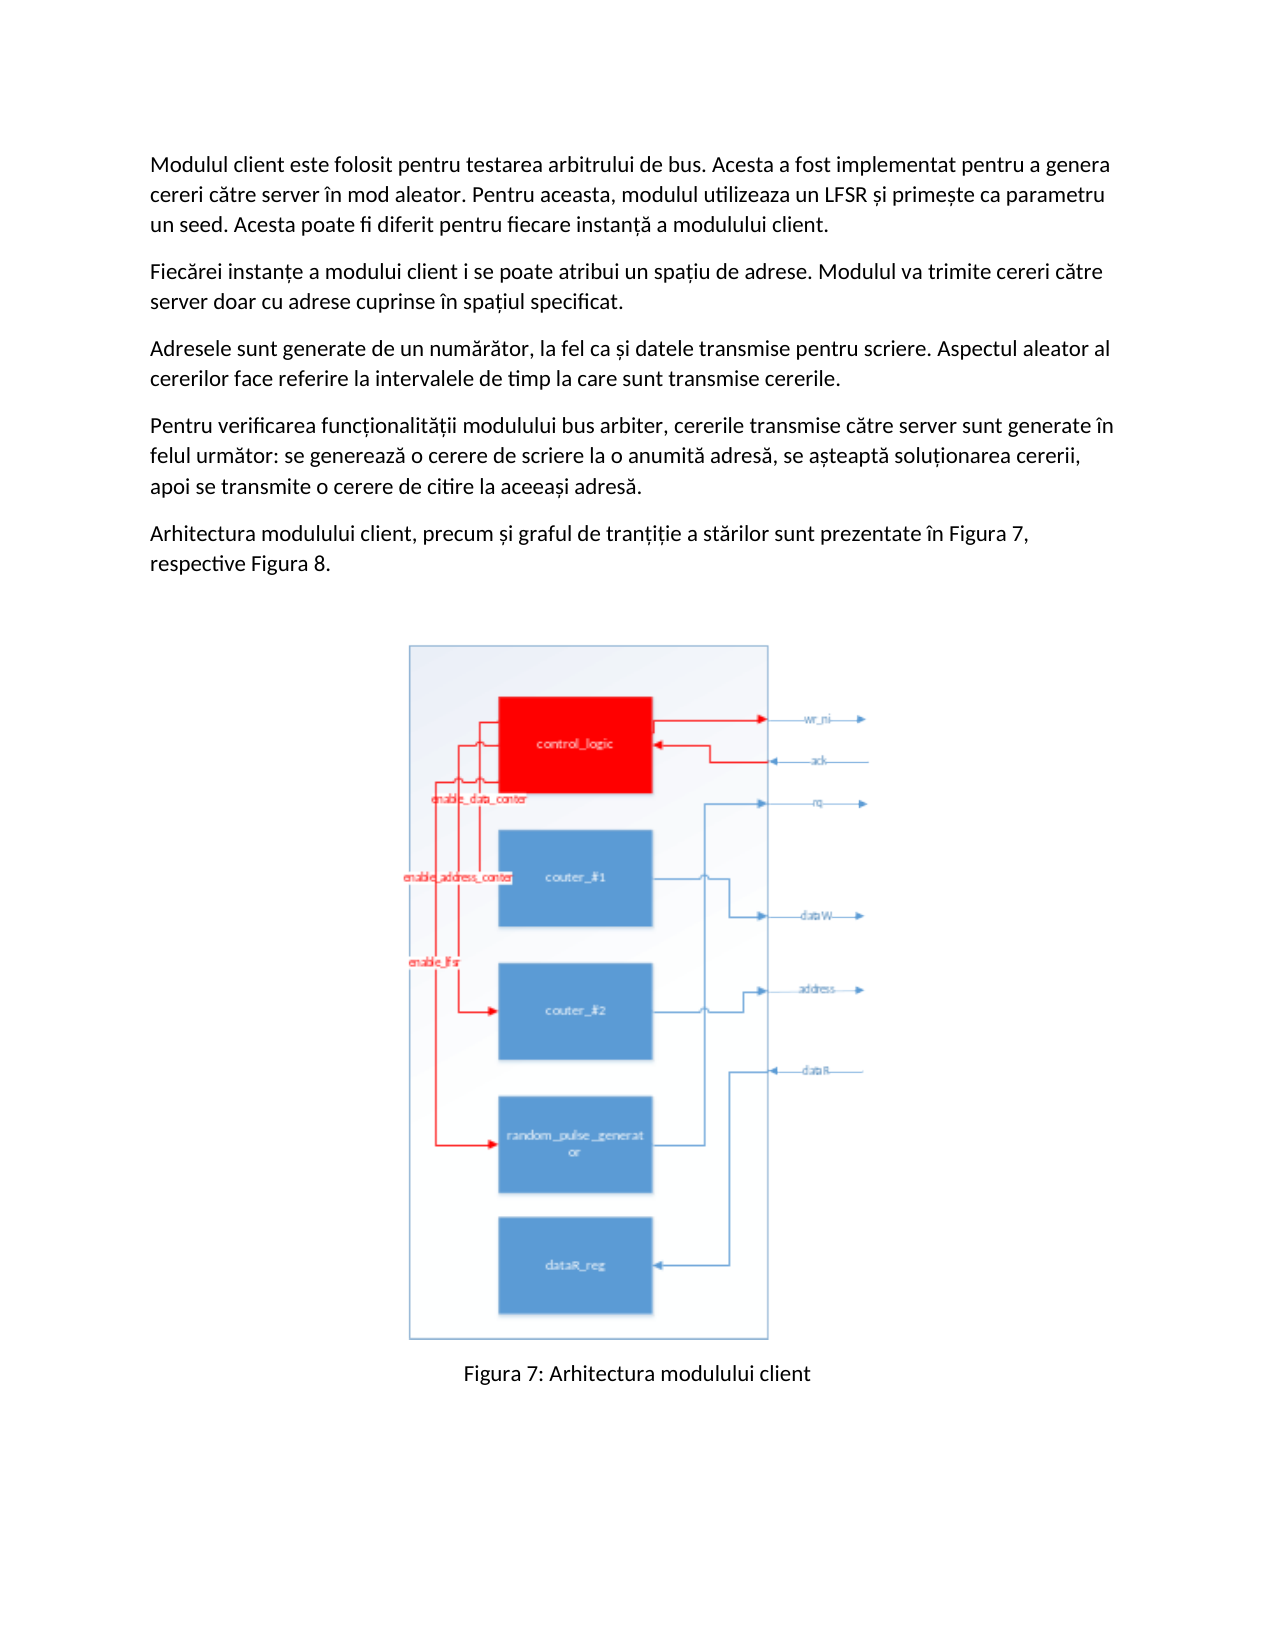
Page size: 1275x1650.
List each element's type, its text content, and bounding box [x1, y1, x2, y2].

text Fiecărei instanțe a modului client i se poate atribui un spațiu de adrese. Modulul va trimite cereri către server doar cu adrese cuprinse în spațiul specificat. [150, 257, 1125, 316]
text Figura 7: Arhitectura modulului client [150, 1359, 1125, 1387]
text Adresele sunt generate de un numărător, la fel ca și datele transmise pentru scriere. Aspectul aleator al cererilor face referire la intervalele de timp la care sunt transmise cererile. [150, 334, 1125, 393]
text Modulul client este folosit pentru testarea arbitrului de bus. Acesta a fost implementat pentru a genera cereri către server în mod aleator. Pentru aceasta, modulul utilizeaza un LFSR și primește ca parametru un seed. Acesta poate fi diferit pentru fiecare instanță a modulului client. [150, 150, 1125, 238]
text Pentru verificarea funcționalității modulului bus arbiter, cererile transmise către server sunt generate în felul următor: se generează o cerere de scriere la o anumită adresă, se așteaptă soluționarea cererii, apoi se transmite o cerere de citire la aceeași adresă. [150, 411, 1125, 500]
text Arhitectura modulului client, precum și graful de tranțiție a stărilor sunt prezentate în Figura 7, respective Figura 8. [150, 519, 1125, 577]
